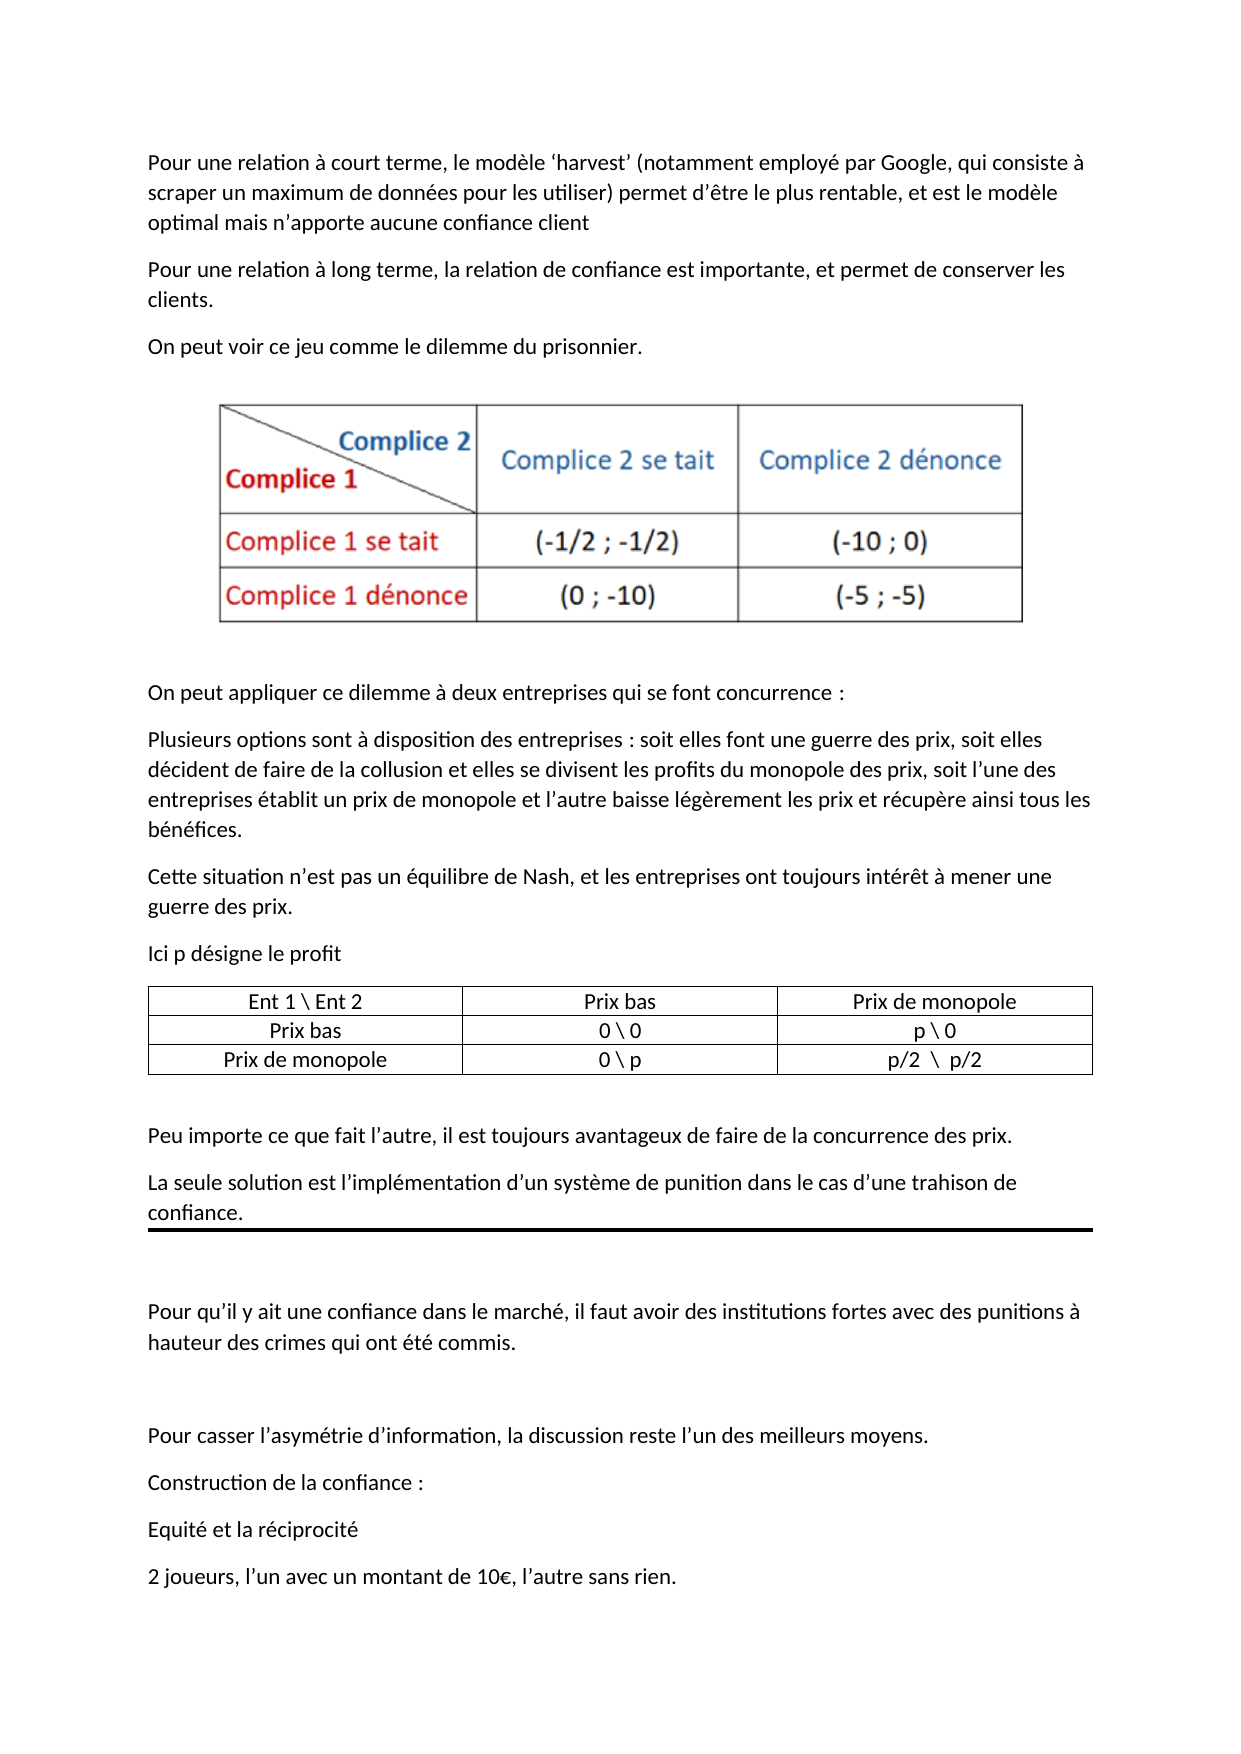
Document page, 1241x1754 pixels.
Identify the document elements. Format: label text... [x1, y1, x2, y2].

table_header Prix de monopole [778, 987, 1092, 1015]
text On peut voir ce jeu comme le dilemme du prisonnier. [148, 332, 1093, 360]
text Ici p désigne le profit [148, 939, 1093, 967]
text On peut appliquer ce dilemme à deux entreprises qui se font concurrence : [148, 678, 1093, 706]
text Pour qu’il y ait une confiance dans le marché, il faut avoir des institutions fortes avec des punitions à hauteur des crimes qui ont été commis. [148, 1297, 1093, 1356]
table_cell p/2 \ p/2 [778, 1045, 1092, 1073]
table_header Prix bas [463, 987, 777, 1015]
text Peu importe ce que fait l’autre, il est toujours avantageux de faire de la concurrence des prix. [148, 1121, 1093, 1149]
table_cell 0 \ 0 [463, 1016, 777, 1044]
text Equité et la réciprocité [148, 1515, 1093, 1543]
text Pour une relation à long terme, la relation de confiance est importante, et permet de conserver les clients. [148, 255, 1093, 313]
table_cell 0 \ p [463, 1045, 777, 1073]
text Pour casser l’asymétrie d’information, la discussion reste l’un des meilleurs moyens. [148, 1421, 1093, 1449]
text Construction de la confiance : [148, 1468, 1093, 1496]
table_cell Prix de monopole [149, 1045, 462, 1073]
table_cell Prix bas [149, 1016, 462, 1044]
table_cell p \ 0 [778, 1016, 1092, 1044]
text Plusieurs options sont à disposition des entreprises : soit elles font une guerre des prix, soit elles décident de faire de la collusion et elles se divisent les profits du monopole des prix, soit l’une des entreprises établit un prix de monopole et l’autre baisse légèrement les prix et récupère ainsi tous les bénéfices. [148, 725, 1093, 843]
table_header Ent 1 \ Ent 2 [149, 987, 462, 1015]
text Cette situation n’est pas un équilibre de Nash, et les entreprises ont toujours intérêt à mener une guerre des prix. [148, 862, 1093, 921]
picture [147, 378, 1093, 659]
text La seule solution est l’implémentation d’un système de punition dans le cas d’une trahison de confiance. [148, 1168, 1093, 1228]
text 2 joueurs, l’un avec un montant de 10€, l’autre sans rien. [148, 1562, 1093, 1590]
text Pour une relation à court terme, le modèle ‘harvest’ (notamment employé par Google, qui consiste à scraper un maximum de données pour les utiliser) permet d’être le plus rentable, et est le modèle optimal mais n’apporte aucune confiance client [148, 148, 1093, 236]
